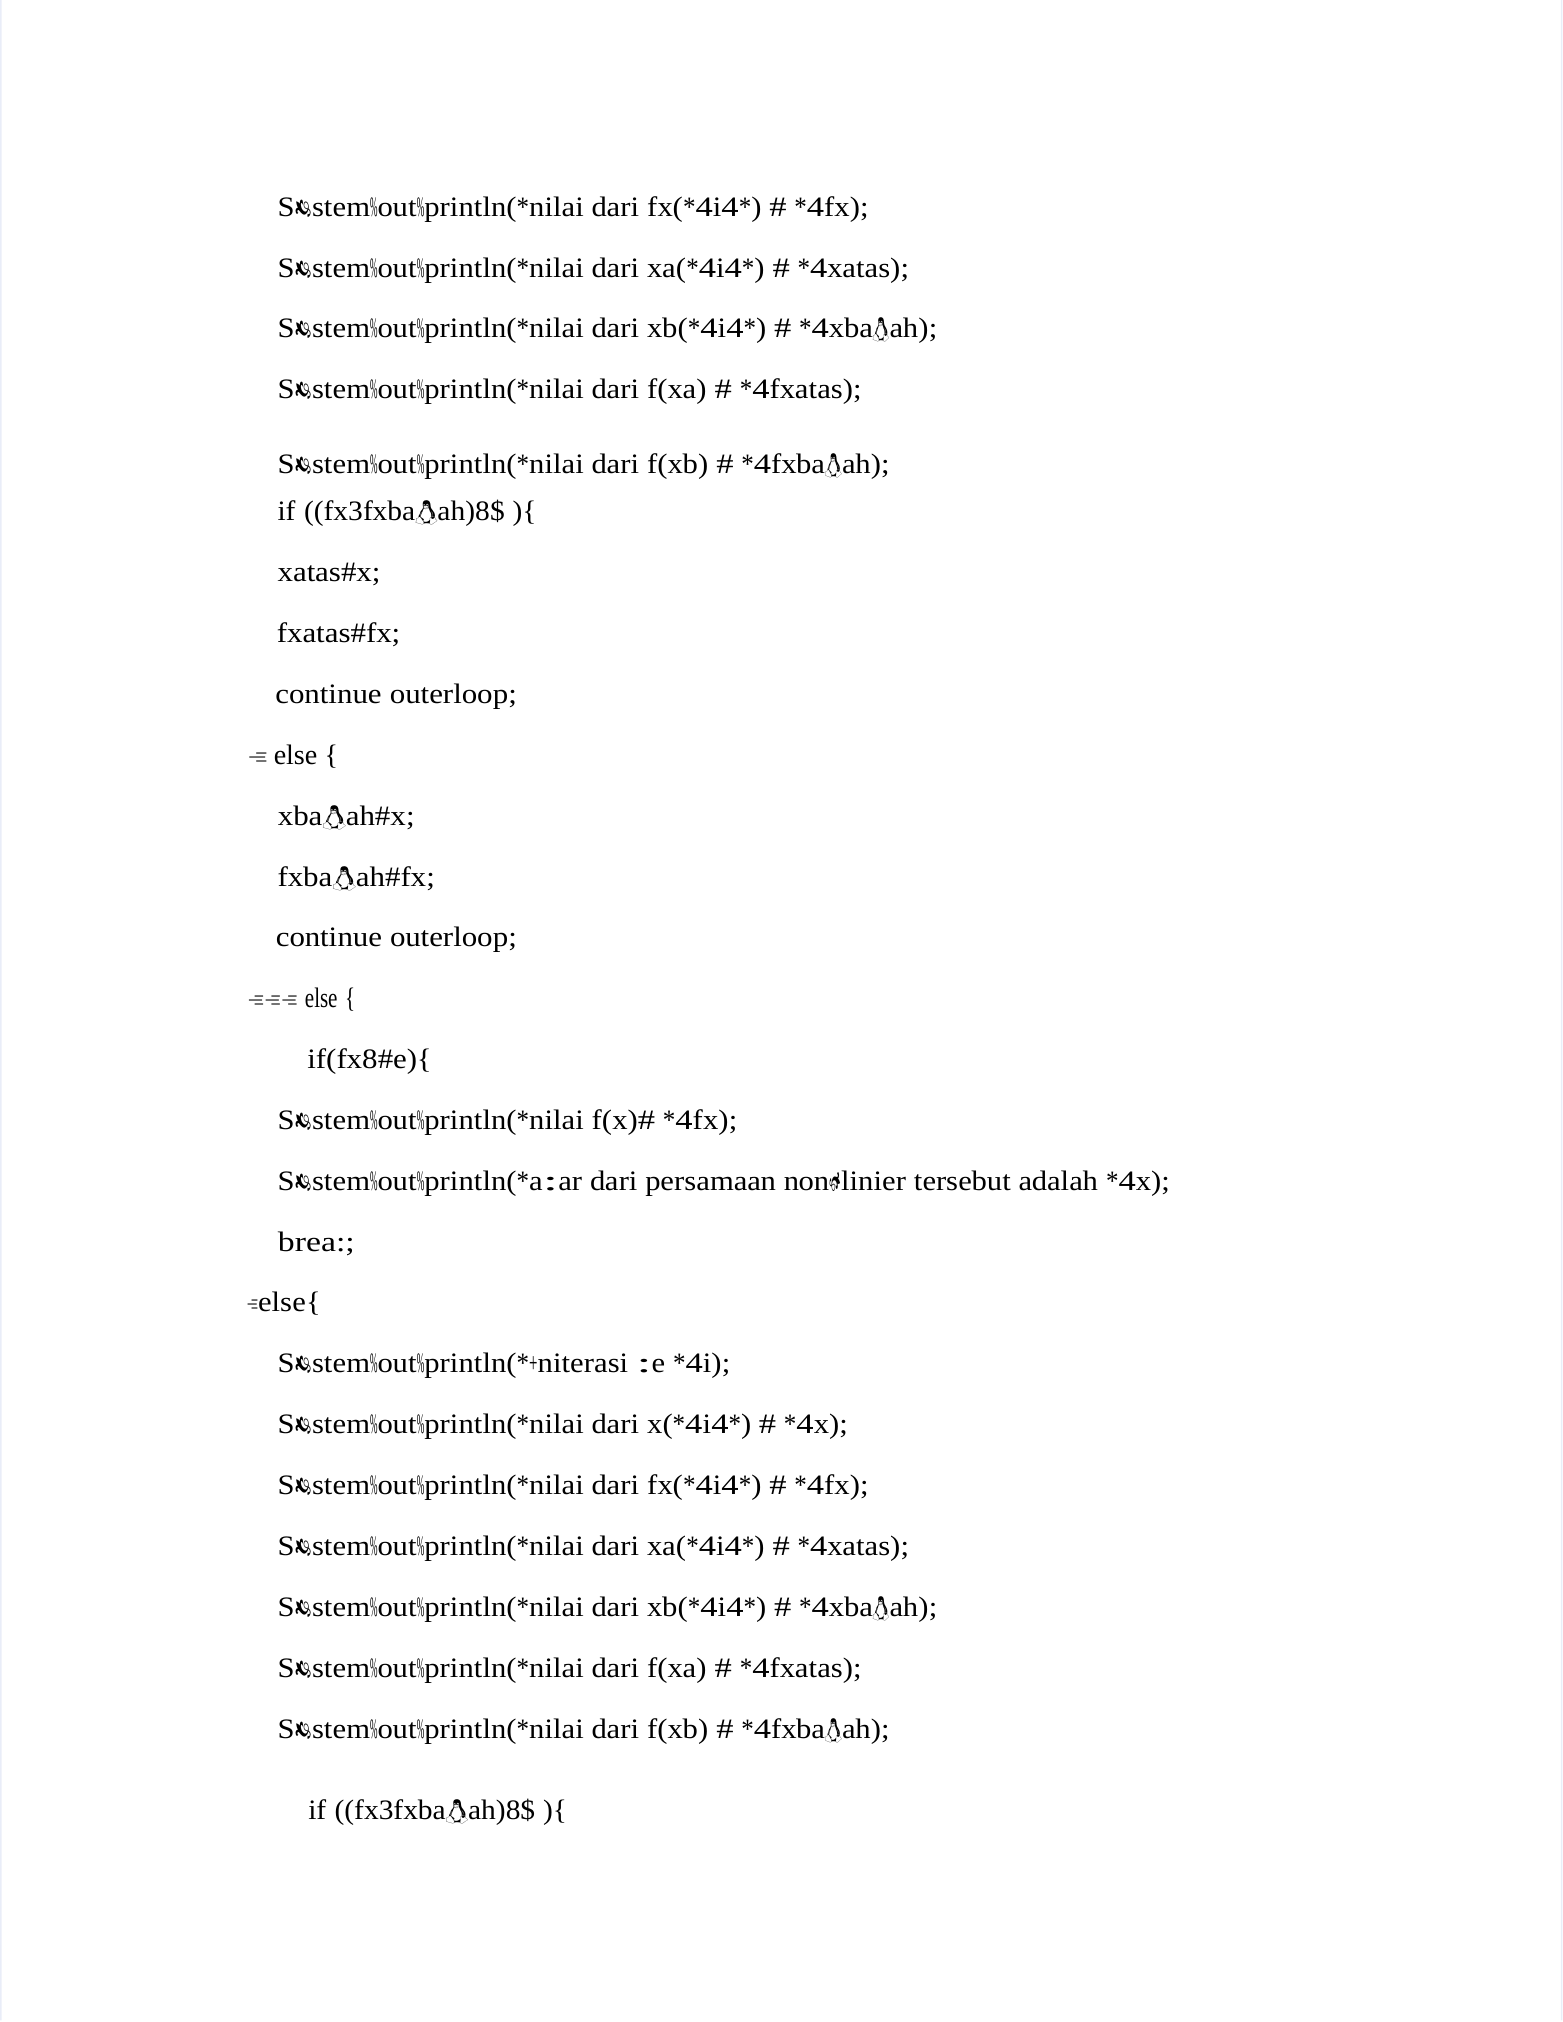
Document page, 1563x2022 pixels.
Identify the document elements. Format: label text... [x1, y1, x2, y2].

text  else { [186, 981, 1339, 1013]
text Sstem%out%println(*nilai dari fx(*4i4*) # *4fx); [186, 1468, 1339, 1500]
text Sstem%out%println(*nilai dari f(xb) # *4fxbaah); [186, 447, 1339, 479]
text xbaah#x; [186, 798, 1339, 831]
text fxatas#fx; [186, 616, 1339, 648]
text Sstem%out%println(*nilai dari xb(*4i4*) # *4xbaah); [186, 1590, 1339, 1622]
text continue outerloop; [167, 677, 517, 709]
text else{ [186, 1286, 1339, 1318]
text if ((fx3fxbaah)8$ ){ [186, 1793, 1339, 1825]
text  else { [247, 738, 1339, 770]
text brea:; [186, 1225, 1339, 1257]
text Sstem%out%println(*nilai dari xb(*4i4*) # *4xbaah); [186, 312, 1339, 344]
text Sstem%out%println(*nilai dari f(xa) # *4fxatas); [186, 1651, 1339, 1683]
text Sstem%out%println(*nilai dari f(xb) # *4fxbaah); [186, 1712, 1339, 1744]
text if ((fx3fxbaah)8$ ){ [186, 494, 1339, 527]
text Sstem%out%println(*nilai dari x(*4i4*) # *4x); [186, 1407, 1339, 1440]
text Sstem%out%println(*nilai dari f(xa) # *4fxatas); [186, 372, 1339, 405]
text Sstem%out%println(*+niterasi :e *4i); [186, 1347, 1339, 1379]
text if(fx8#e){ [186, 1042, 1339, 1074]
text Sstem%out%println(*a:ar dari persamaan nonlinier tersebut adalah *4x); [186, 1164, 1339, 1196]
text Sstem%out%println(*nilai dari fx(*4i4*) # *4fx); [186, 190, 1339, 222]
text Sstem%out%println(*nilai f(x)# *4fx); [186, 1103, 1339, 1135]
text fxbaah#fx; [186, 860, 1339, 892]
text xatas#x; [186, 555, 1339, 588]
text Sstem%out%println(*nilai dari xa(*4i4*) # *4xatas); [186, 251, 1339, 283]
text continue outerloop; [167, 920, 517, 953]
text Sstem%out%println(*nilai dari xa(*4i4*) # *4xatas); [186, 1529, 1339, 1562]
